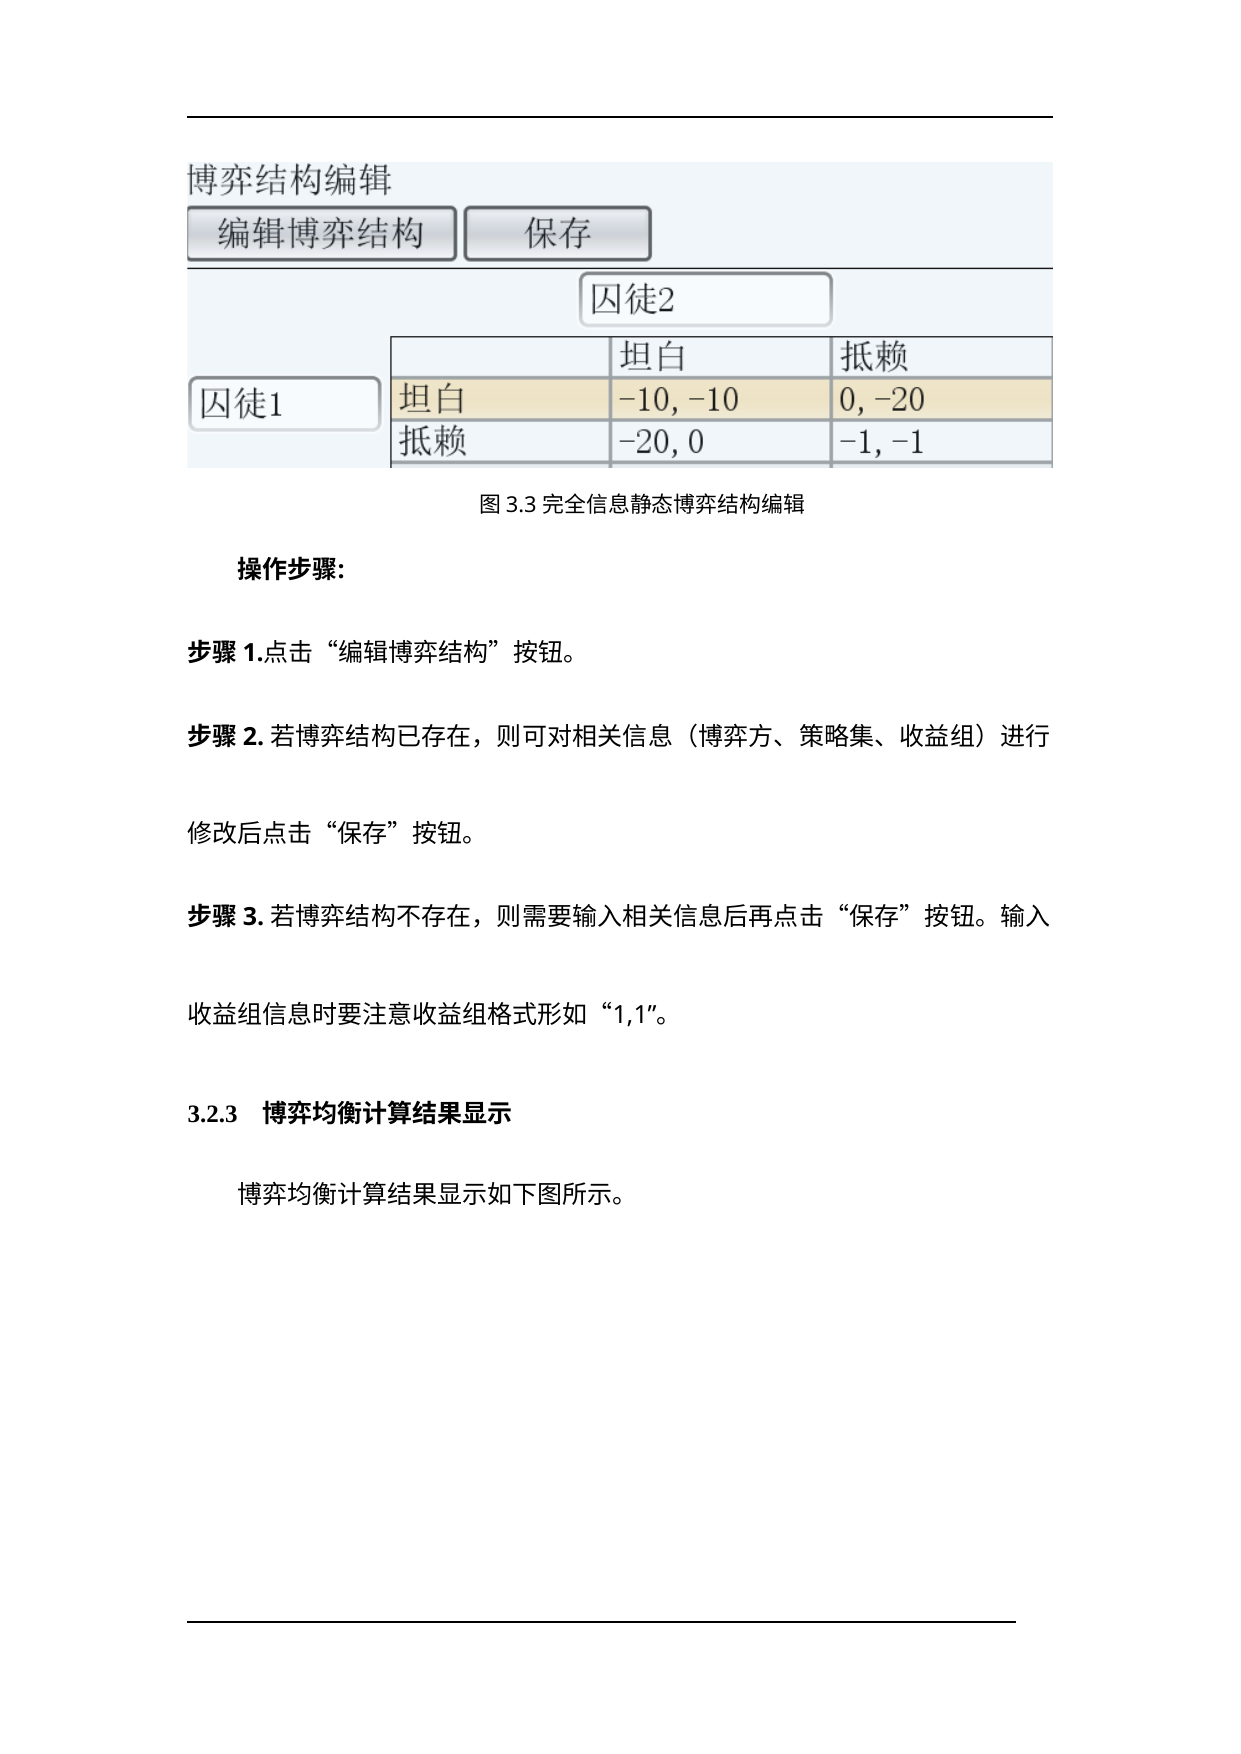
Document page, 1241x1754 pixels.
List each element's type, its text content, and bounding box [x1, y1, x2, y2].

picture [187, 162, 1053, 468]
text 步骤3. 若博弈结构不存在，则需要输入相关信息后再点击“保存”按钮。输入收益组信息时要注意收益组格式形如“1,1”。 [187, 882, 1053, 1045]
text 步骤2. 若博弈结构已存在，则可对相关信息（博弈方、策略集、收益组）进行修改后点击“保存”按钮。 [187, 702, 1053, 864]
text 博弈均衡计算结果显示如下图所示。 [187, 1160, 1053, 1225]
subtitle 博弈均衡计算结果显示 [187, 1079, 1053, 1144]
text 操作步骤: [187, 535, 1053, 600]
text 步骤1.点击“编辑博弈结构”按钮。 [187, 618, 1053, 683]
text 图3.3 完全信息静态博弈结构编辑 [187, 487, 1053, 519]
